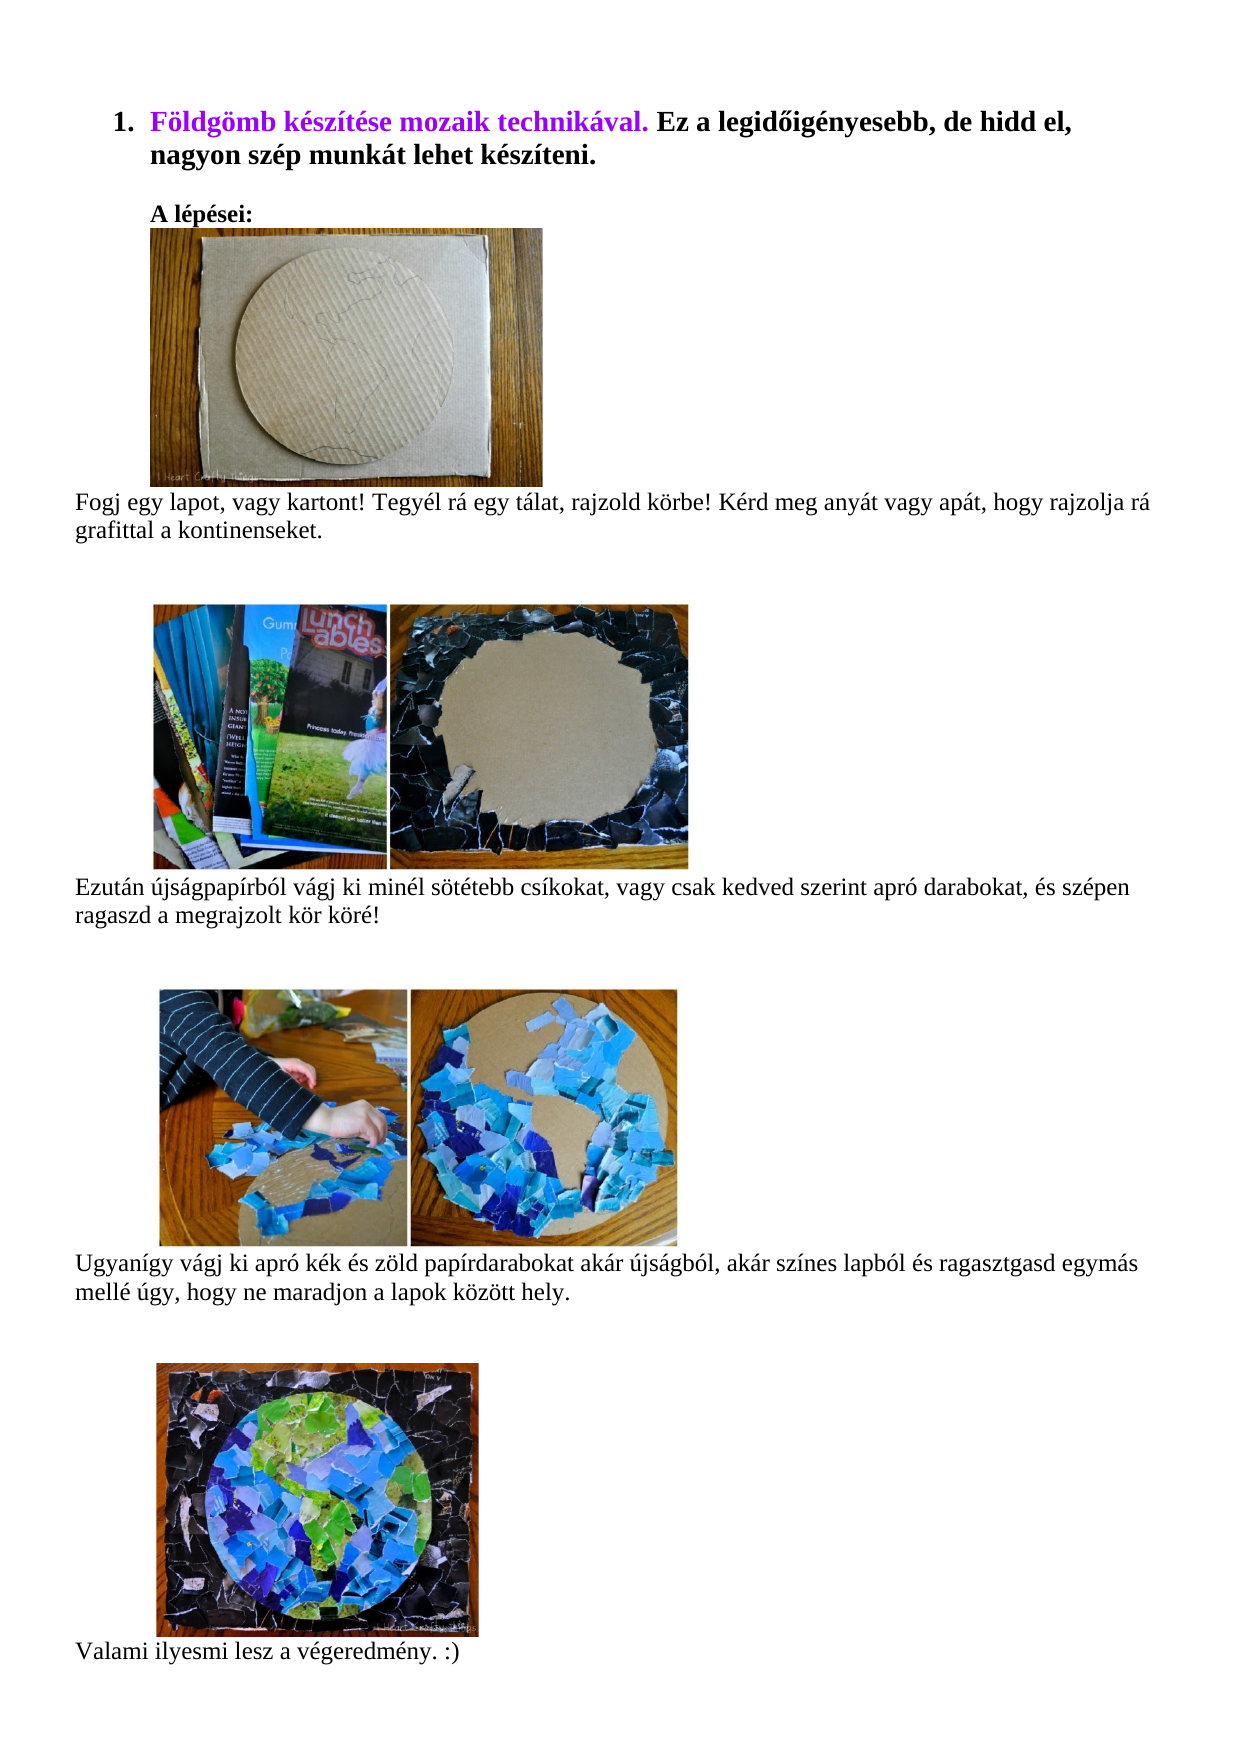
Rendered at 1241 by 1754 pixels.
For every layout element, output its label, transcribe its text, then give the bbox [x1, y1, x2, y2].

list Földgömb készítése mozaik technikával. Ez a legidőigényesebb, de hidd el, nagyon szép munkát lehet készíteni. [112, 104, 1165, 171]
picture [156, 986, 680, 1249]
text Valami ilyesmi lesz a végeredmény. :) [75, 1636, 1165, 1665]
picture [156, 1363, 479, 1637]
text Fogj egy lapot, vagy kartont! Tegyél rá egy tálat, rajzold körbe! Kérd meg anyát vagy apát, hogy rajzolja rá grafittal a kontinenseket. [75, 487, 1165, 544]
text A lépései: [150, 199, 1165, 228]
picture [150, 228, 543, 487]
text Ezután újságpapírból vágj ki minél sötétebb csíkokat, vagy csak kedved szerint apró darabokat, és szépen ragaszd a megrajzolt kör köré! [75, 872, 1165, 929]
text Ugyanígy vágj ki apró kék és zöld papírdarabokat akár újságból, akár színes lapból és ragasztgasd egymás mellé úgy, hogy ne maradjon a lapok között hely. [75, 1248, 1165, 1306]
picture [150, 601, 691, 872]
